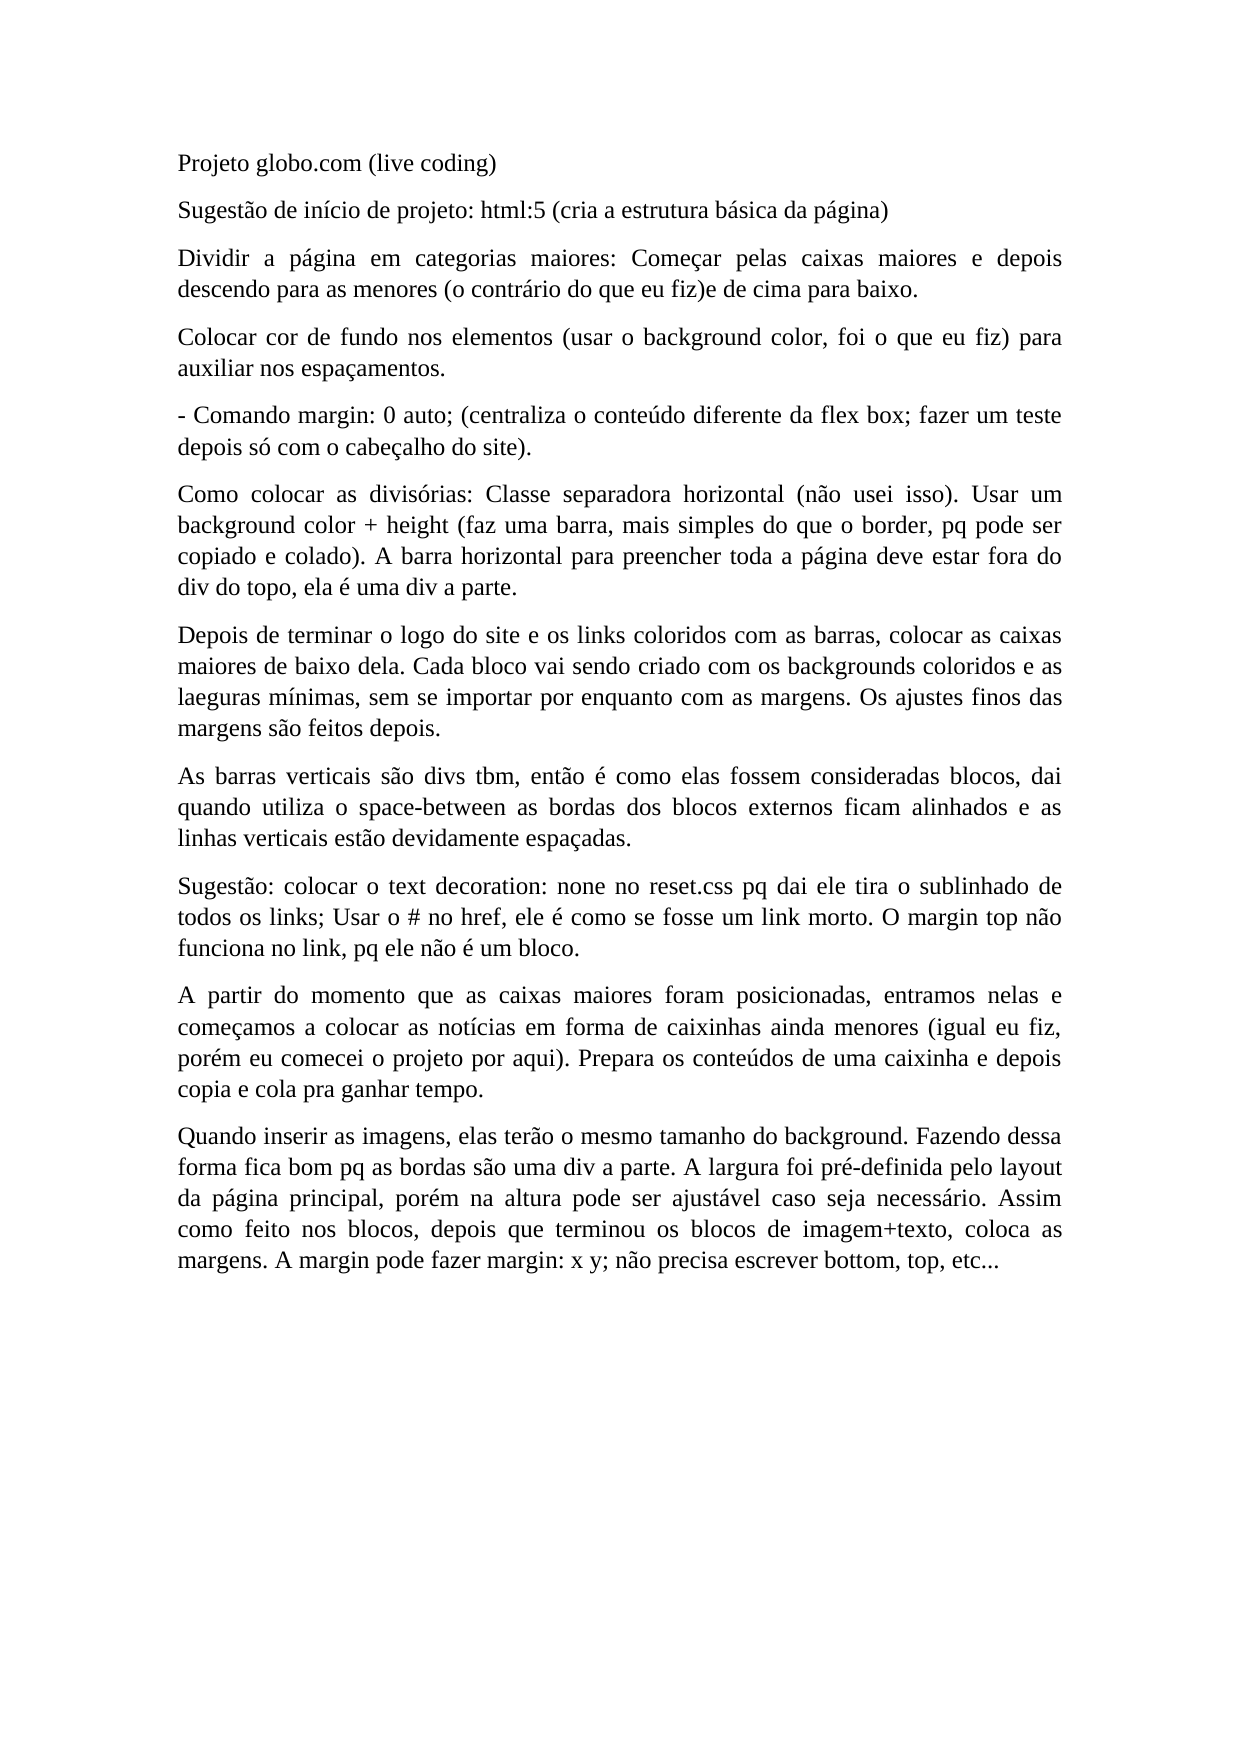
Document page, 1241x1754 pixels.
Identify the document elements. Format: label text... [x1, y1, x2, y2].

text - Comando margin: 0 auto; (centraliza o conteúdo diferente da flex box; fazer um teste depois só com o cabeçalho do site). [177, 401, 1063, 460]
text Como colocar as divisórias: Classe separadora horizontal (não usei isso). Usar um background color + height (faz uma barra, mais simples do que o border, pq pode ser copiado e colado). A barra horizontal para preencher toda a página deve estar fora do div do topo, ela é uma div a parte. [177, 479, 1063, 601]
text Dividir a página em categorias maiores: Começar pelas caixas maiores e depois descendo para as menores (o contrário do que eu fiz)e de cima para baixo. [177, 243, 1063, 303]
text Projeto globo.com (live coding) [177, 148, 1063, 176]
text As barras verticais são divs tbm, então é como elas fossem consideradas blocos, dai quando utiliza o space-between as bordas dos blocos externos ficam alinhados e as linhas verticais estão devidamente espaçadas. [177, 761, 1063, 852]
text Colocar cor de fundo nos elementos (usar o background color, foi o que eu fiz) para auxiliar nos espaçamentos. [177, 322, 1063, 382]
text Sugestão de início de projeto: html:5 (cria a estrutura básica da página) [177, 195, 1063, 224]
text A partir do momento que as caixas maiores foram posicionadas, entramos nelas e começamos a colocar as notícias em forma de caixinhas ainda menores (igual eu fiz, porém eu comecei o projeto por aqui). Prepara os conteúdos de uma caixinha e depois copia e cola pra ganhar tempo. [177, 981, 1063, 1102]
text Quando inserir as imagens, elas terão o mesmo tamanho do background. Fazendo dessa forma fica bom pq as bordas são uma div a parte. A largura foi pré-definida pelo layout da página principal, porém na altura pode ser ajustável caso seja necessário. Assim como feito nos blocos, depois que terminou os blocos de imagem+texto, coloca as margens. A margin pode fazer margin: x y; não precisa escrever bottom, top, etc... [177, 1121, 1063, 1274]
text Sugestão: colocar o text decoration: none no reset.css pq dai ele tira o sublinhado de todos os links; Usar o # no href, ele é como se fosse um link morto. O margin top não funciona no link, pq ele não é um bloco. [177, 871, 1063, 962]
text Depois de terminar o logo do site e os links coloridos com as barras, colocar as caixas maiores de baixo dela. Cada bloco vai sendo criado com os backgrounds coloridos e as laeguras mínimas, sem se importar por enquanto com as margens. Os ajustes finos das margens são feitos depois. [177, 620, 1063, 742]
